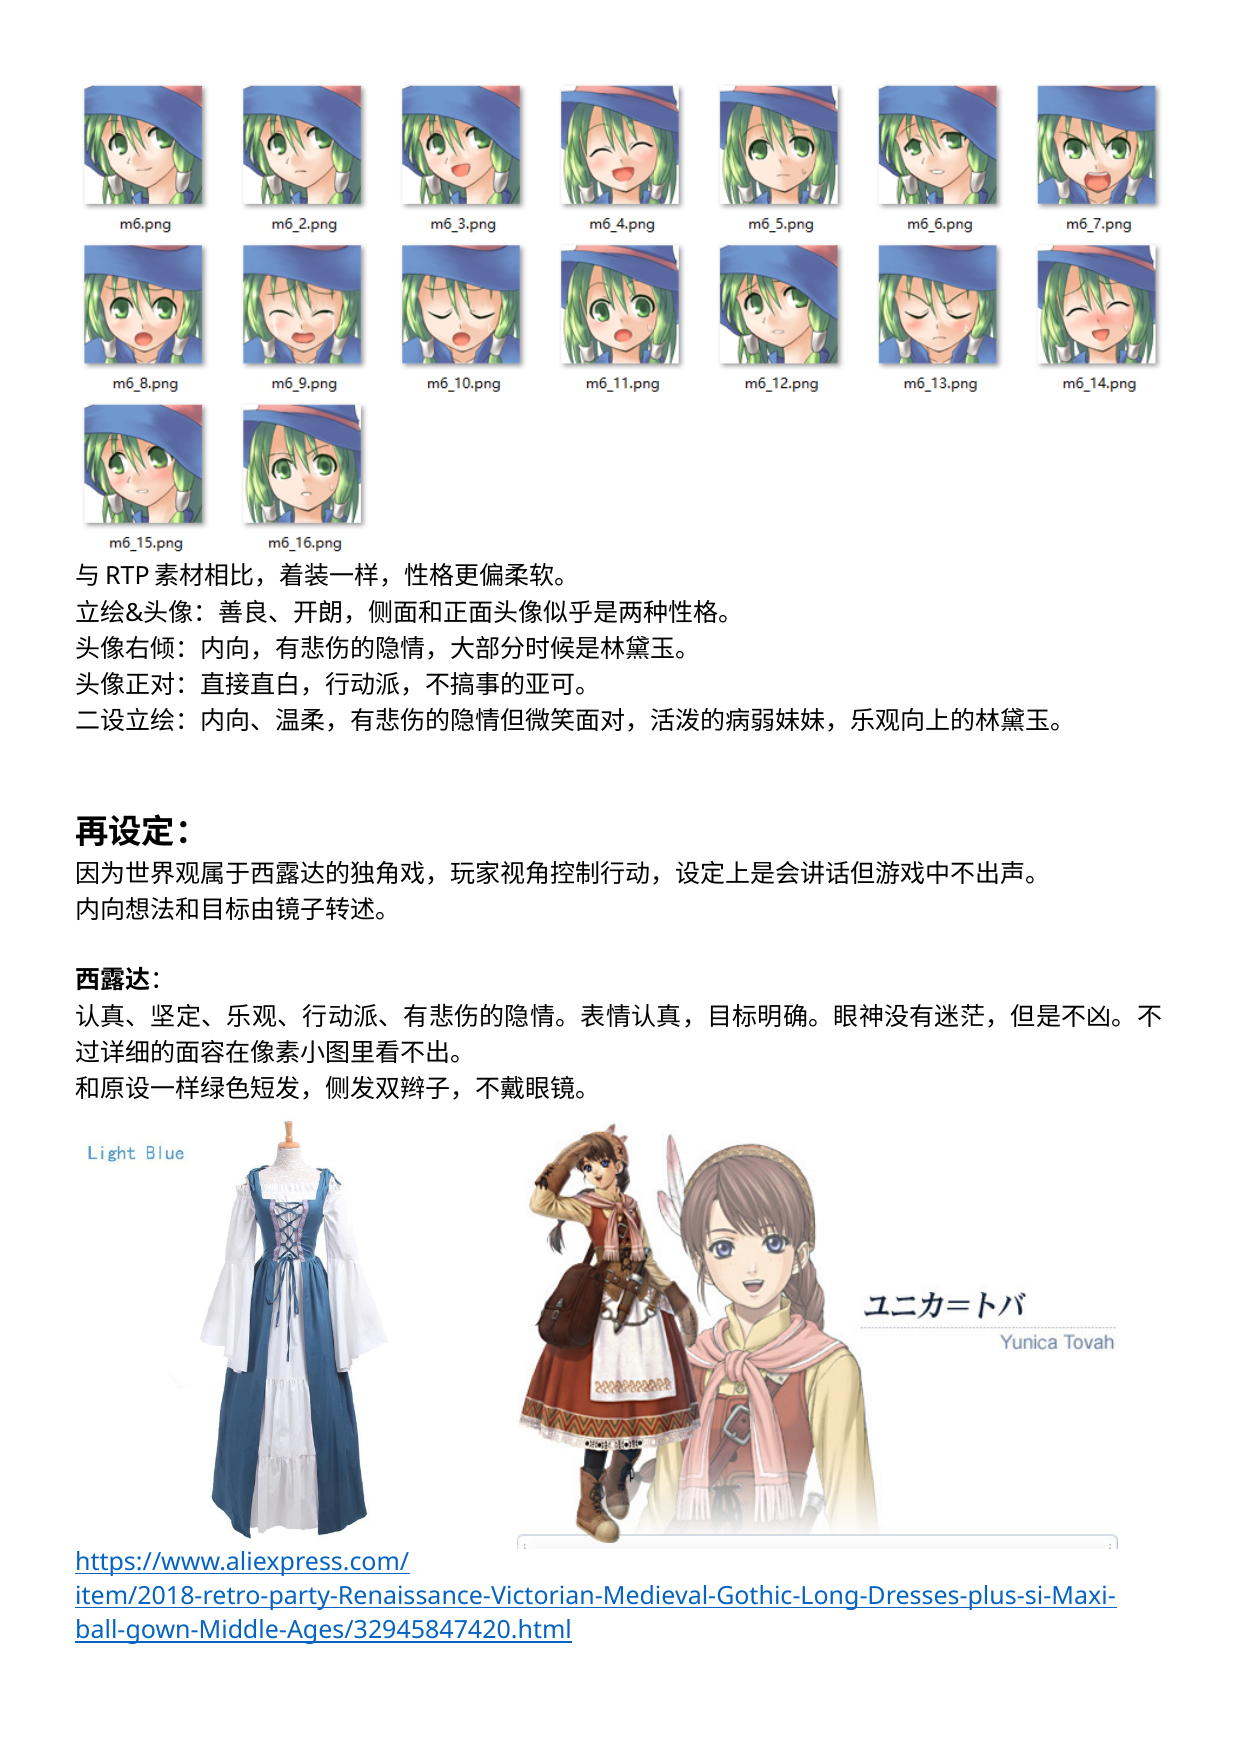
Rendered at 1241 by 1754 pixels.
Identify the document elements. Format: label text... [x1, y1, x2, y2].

text 和原设一样绿色短发，侧发双辫子，不戴眼镜。 [75, 1069, 1165, 1105]
text 头像正对：直接直白，行动派，不搞事的亚可。 [75, 664, 1165, 701]
text 因为世界观属于西露达的独角戏，玩家视角控制行动，设定上是会讲话但游戏中不出声。 [75, 853, 1165, 889]
picture [517, 1121, 1118, 1549]
text 立绘&头像：善良、开朗，侧面和正面头像似乎是两种性格。 [75, 592, 1165, 628]
text 二设立绘：内向、温柔，有悲伤的隐情但微笑面对，活泼的病弱妹妹，乐观向上的林黛玉。 [75, 701, 1165, 737]
text 西露达： [75, 960, 1165, 996]
picture [75, 80, 1164, 556]
text 与RTP素材相比，着装一样，性格更偏柔软。 [75, 556, 1165, 592]
text 认真、坚定、乐观、行动派、有悲伤的隐情。表情认真，目标明确。眼神没有迷茫，但是不凶。不过详细的面容在像素小图里看不出。 [75, 996, 1165, 1069]
text 内向想法和目标由镜子转述。 [75, 889, 1165, 926]
text 再设定： [75, 805, 1165, 853]
picture [75, 1117, 491, 1544]
text 头像右倾：内向，有悲伤的隐情，大部分时候是林黛玉。 [75, 628, 1165, 664]
